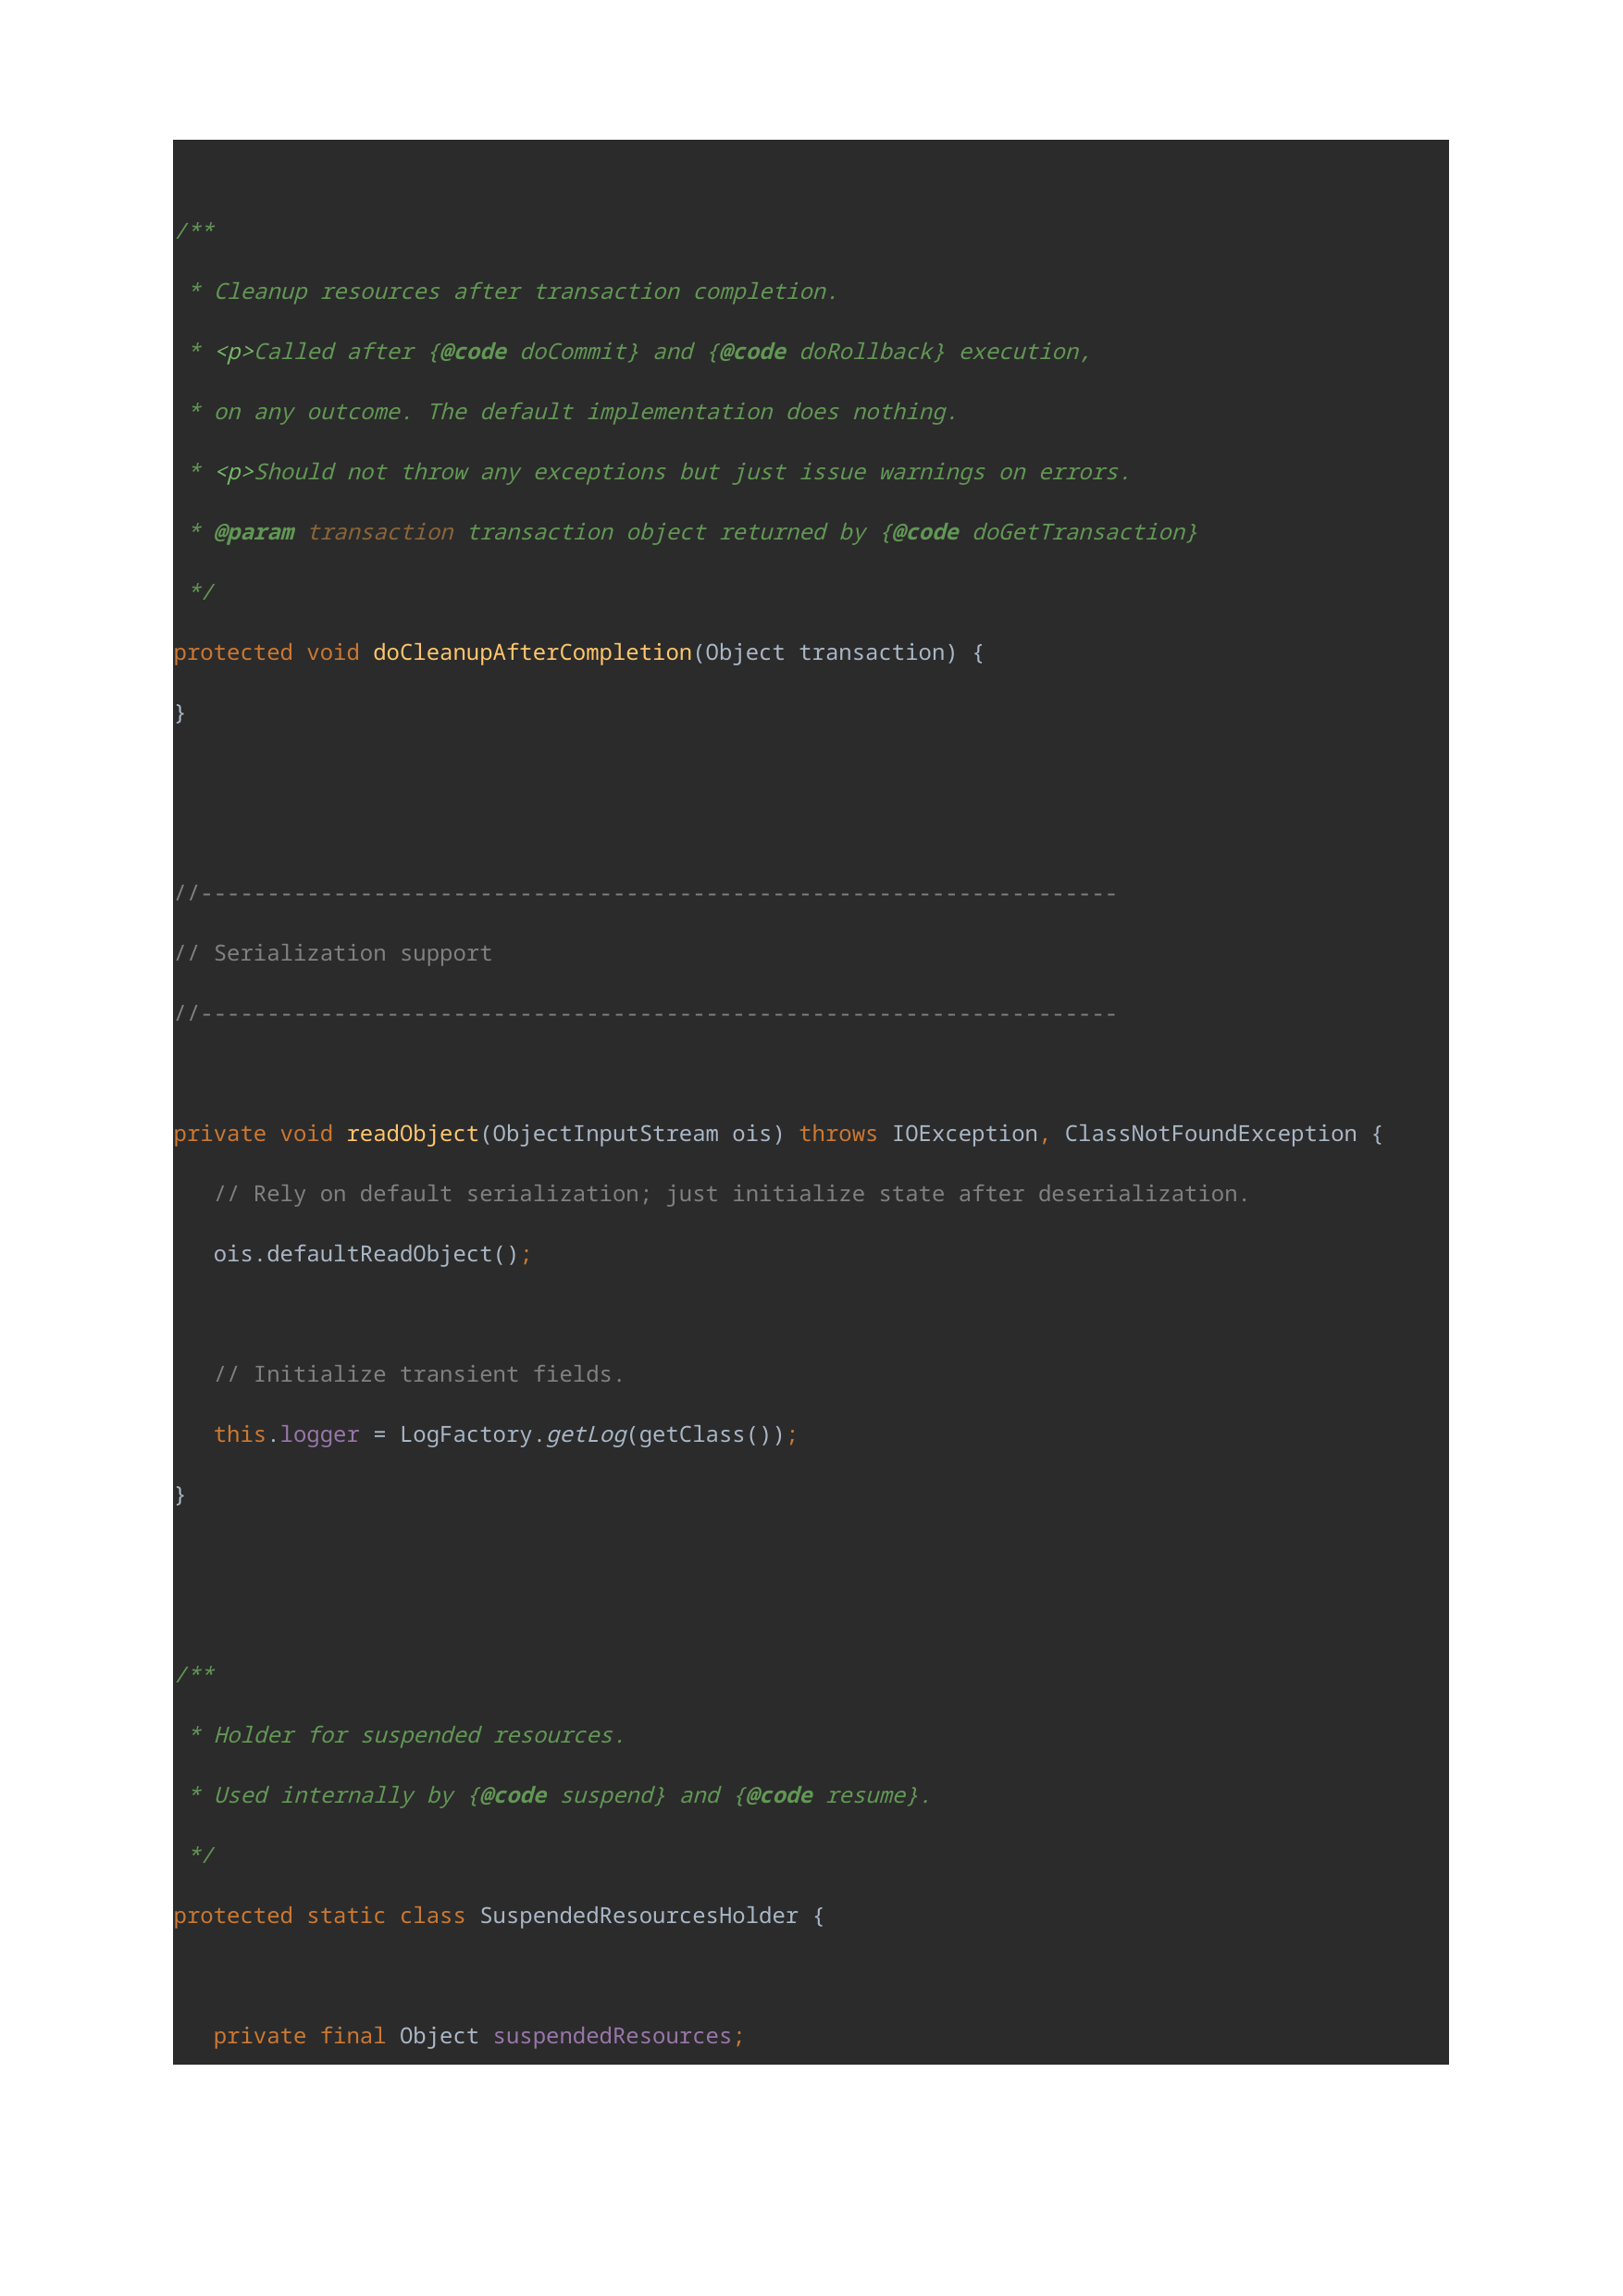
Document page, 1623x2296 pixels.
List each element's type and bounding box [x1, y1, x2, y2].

text [173, 140, 1449, 2065]
